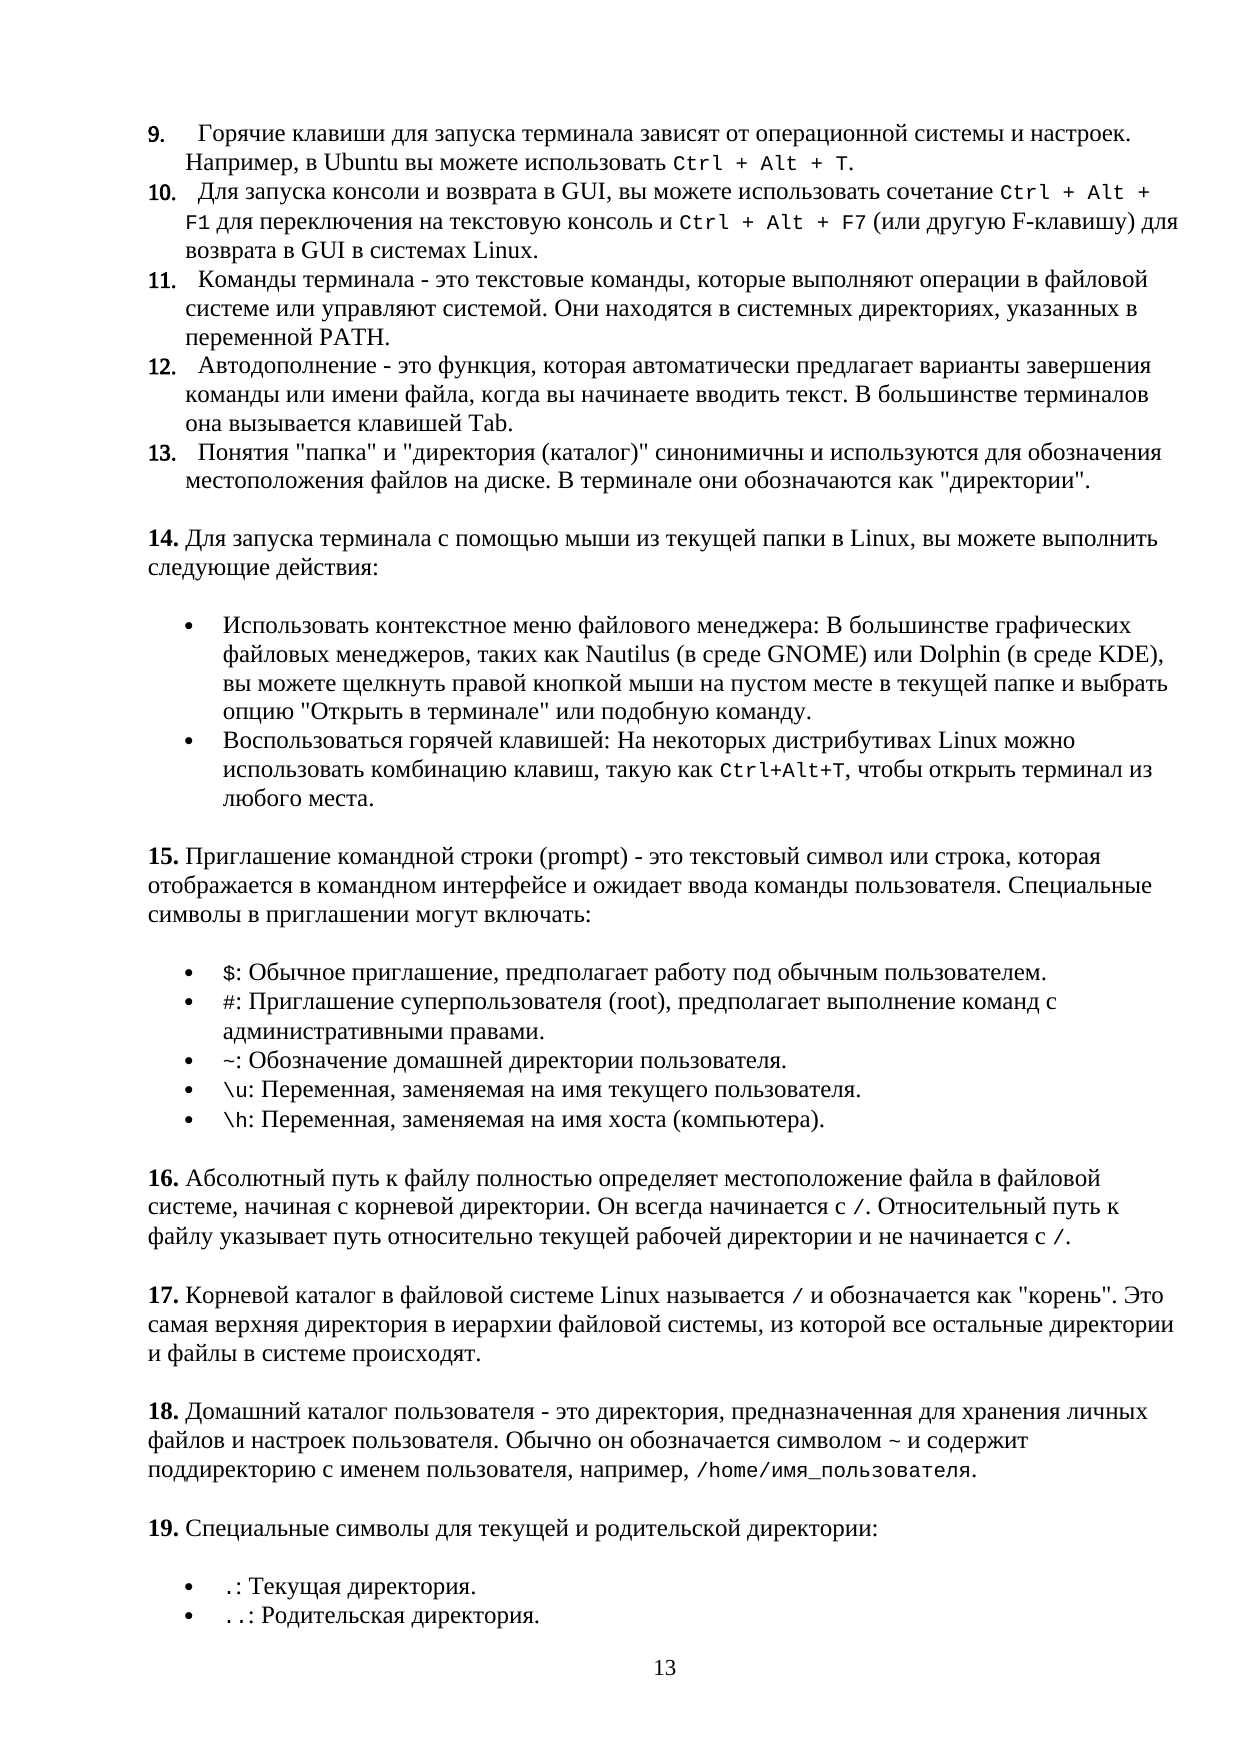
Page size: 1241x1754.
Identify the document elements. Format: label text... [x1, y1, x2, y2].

list Для запуска консоли и возврата в GUI, вы можете использовать сочетание Ctrl + Alt + F1 для переключения на текстовую консоль и Ctrl + Alt + F7 (или другую F-клавишу) для возврата в GUI в системах Linux. [148, 176, 1181, 264]
list ..: Родительская директория. [185, 1601, 1181, 1630]
text 17. Корневой каталог в файловой системе Linux называется / и обозначается как "корень". Это самая верхняя директория в иерархии файловой системы, из которой все остальные директории и файлы в системе происходят. [148, 1280, 1181, 1367]
list \u: Переменная, заменяемая на имя текущего пользователя. [185, 1074, 1181, 1104]
text 19. Специальные символы для текущей и родительской директории: [148, 1513, 1181, 1542]
list Автодополнение - это функция, которая автоматически предлагает варианты завершения команды или имени файла, когда вы начинаете вводить текст. В большинстве терминалов она вызывается клавишей Tab. [148, 351, 1181, 437]
list Использовать контекстное меню файлового менеджера: В большинстве графических файловых менеджеров, таких как Nautilus (в среде GNOME) или Dolphin (в среде KDE), вы можете щелкнуть правой кнопкой мыши на пустом месте в текущей папке и выбрать опцию "Открыть в терминале" или подобную команду. [185, 610, 1181, 725]
list \h: Переменная, заменяемая на имя хоста (компьютера). [185, 1104, 1181, 1133]
list Команды терминала - это текстовые команды, которые выполняют операции в файловой системе или управляют системой. Они находятся в системных директориях, указанных в переменной PATH. [148, 264, 1181, 351]
text 16. Абсолютный путь к файлу полностью определяет местоположение файла в файловой системе, начиная с корневой директории. Он всегда начинается с /. Относительный путь к файлу указывает путь относительно текущей рабочей директории и не начинается с /. [148, 1163, 1181, 1251]
text 15. Приглашение командной строки (prompt) - это текстовый символ или строка, которая отображается в командном интерфейсе и ожидает ввода команды пользователя. Специальные символы в приглашении могут включать: [148, 841, 1181, 928]
list .: Текущая директория. [185, 1571, 1181, 1601]
list $: Обычное приглашение, предполагает работу под обычным пользователем. [185, 957, 1181, 986]
list Горячие клавиши для запуска терминала зависят от операционной системы и настроек. Например, в Ubuntu вы можете использовать Ctrl + Alt + T. [148, 118, 1181, 176]
list Воспользоваться горячей клавишей: На некоторых дистрибутивах Linux можно использовать комбинацию клавиш, такую как Ctrl+Alt+T, чтобы открыть терминал из любого места. [185, 725, 1181, 812]
text 14. Для запуска терминала с помощью мыши из текущей папки в Linux, вы можете выполнить следующие действия: [148, 523, 1181, 581]
text 18. Домашний каталог пользователя - это директория, предназначенная для хранения личных файлов и настроек пользователя. Обычно он обозначается символом ~ и содержит поддиректорию с именем пользователя, например, /home/имя_пользователя. [148, 1396, 1181, 1484]
list ~: Обозначение домашней директории пользователя. [185, 1045, 1181, 1074]
list Понятия "папка" и "директория (каталог)" синонимичны и используются для обозначения местоположения файлов на диске. В терминале они обозначаются как "директории". [148, 437, 1181, 494]
list #: Приглашение суперпользователя (root), предполагает выполнение команд с административными правами. [185, 986, 1181, 1045]
